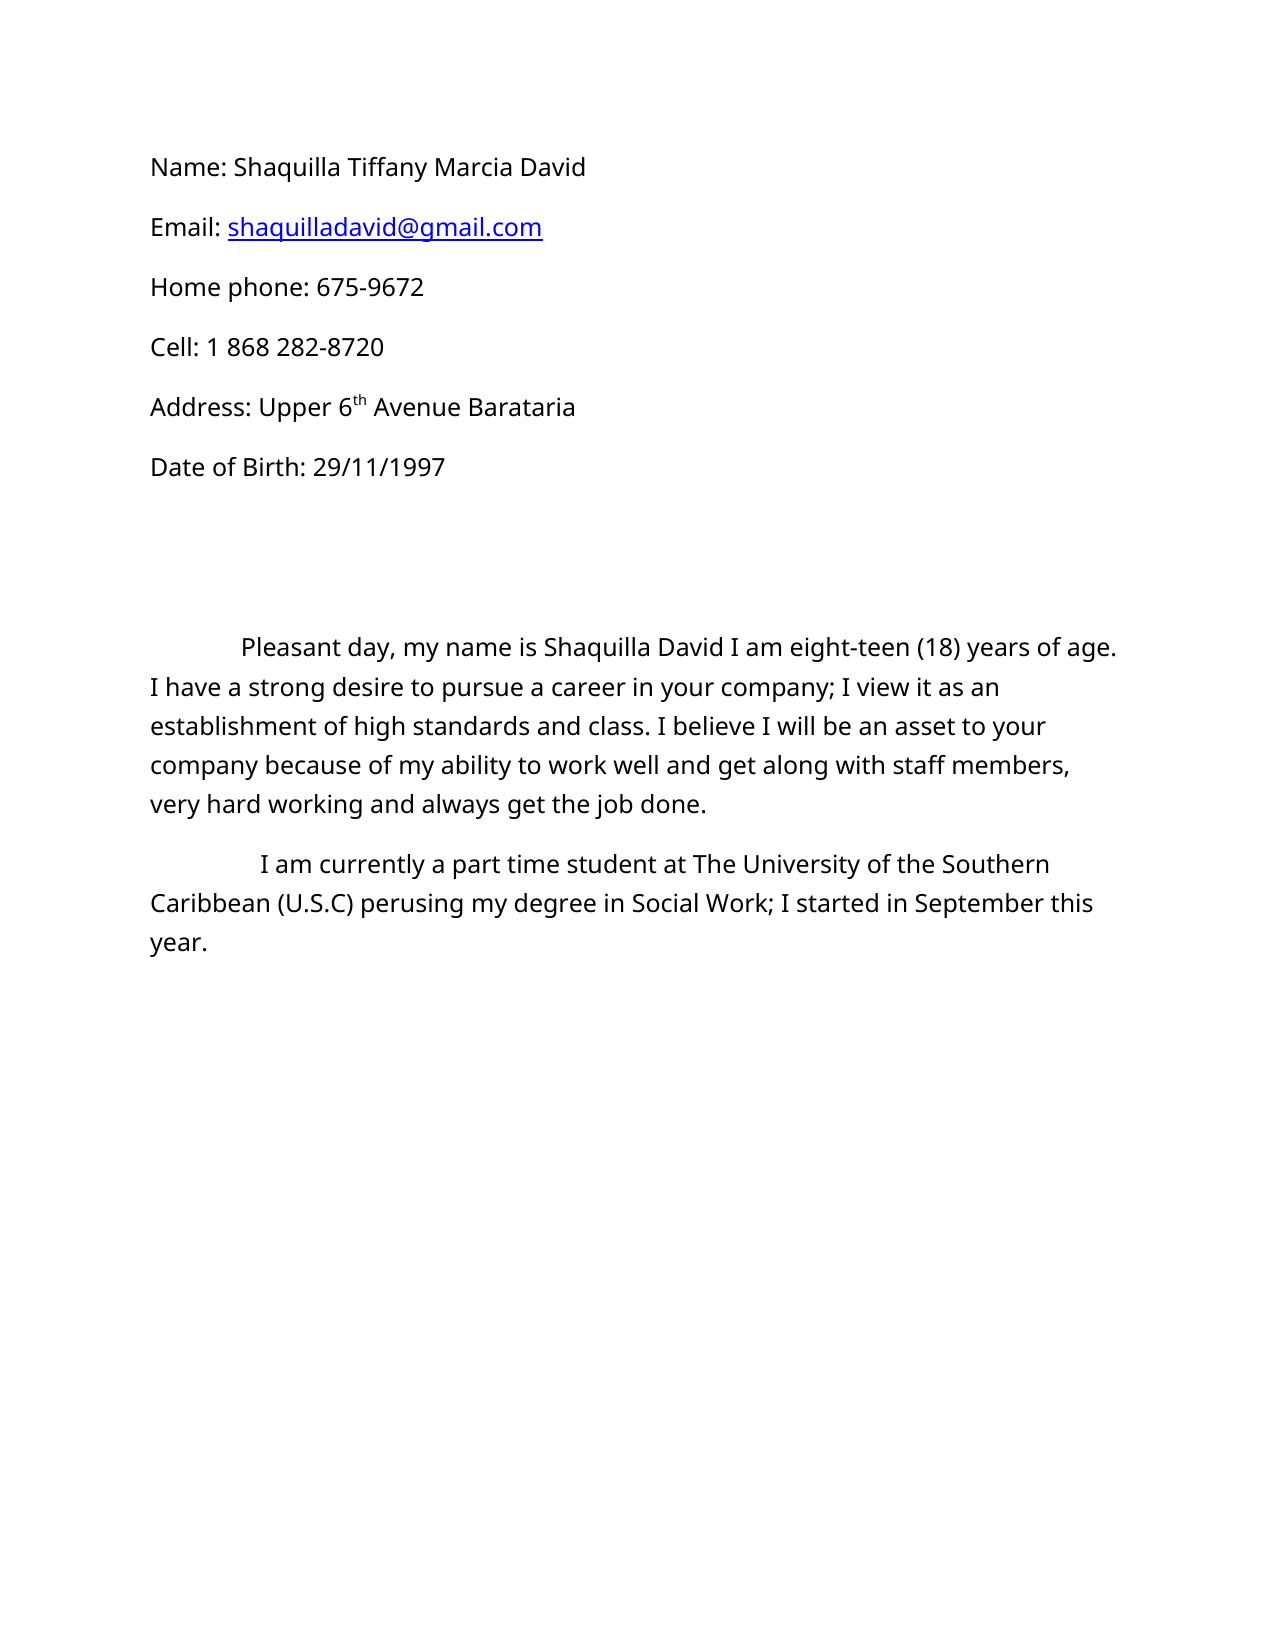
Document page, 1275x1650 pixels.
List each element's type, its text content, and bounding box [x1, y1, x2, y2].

text Home phone: 675-9672 [150, 270, 1125, 304]
text Email: shaquilladavid@gmail.com [150, 210, 1125, 244]
text Cell: 1 868 282-8720 [150, 330, 1125, 364]
text I am currently a part time student at The University of the Southern Caribbean (U.S.C) perusing my degree in Social Work; I started in September this year. [150, 847, 1125, 991]
text Pleasant day, my name is Shaquilla David I am eight-teen (18) years of age. I have a strong desire to pursue a career in your company; I view it as an establishment of high standards and class. I believe I will be an asset to your company because of my ability to work well and get along with staff members, very hard working and always get the job done. [150, 630, 1125, 821]
text Date of Birth: 29/11/1997 [150, 450, 1125, 484]
text Address: Upper 6th Avenue Barataria [150, 390, 1125, 424]
text Name: Shaquilla Tiffany Marcia David [150, 150, 1125, 184]
